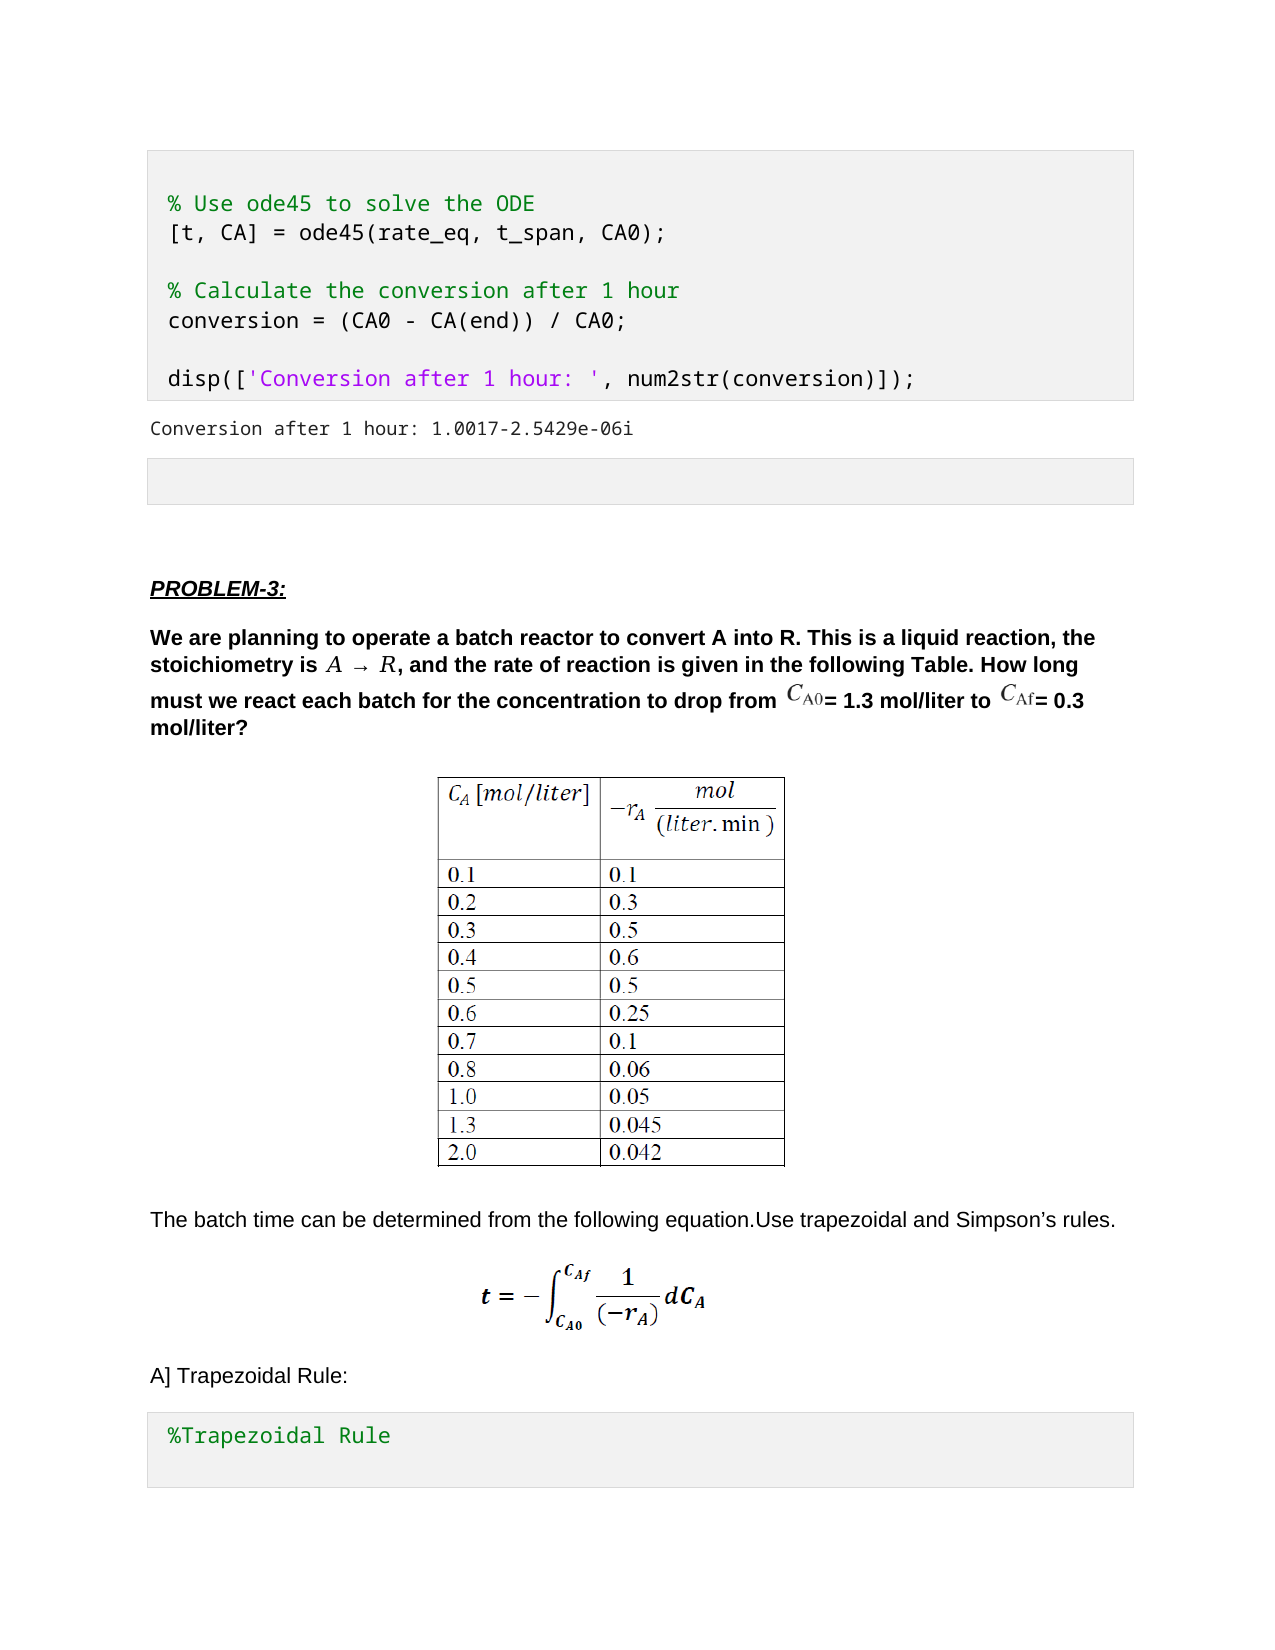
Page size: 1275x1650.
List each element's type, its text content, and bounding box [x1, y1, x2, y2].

text Conversion after 1 hour: 1.0017-2.5429e-06i [150, 416, 1125, 441]
text [t, CA] = ode45(rate_eq, t_span, CA0); [148, 208, 1133, 237]
picture [783, 678, 824, 709]
text %Trapezoidal Rule [148, 1413, 1133, 1441]
picture [997, 678, 1035, 709]
text disp(['Conversion after 1 hour: ', num2str(conversion)]); [148, 354, 1133, 400]
text We are planning to operate a batch reactor to convert A into R. This is a liquid reaction, the stoichiometry is 𝐴 → 𝑅, and the rate of reaction is given in the following Table. How long must we react each batch for the concentration to drop from = 1.3 mol/liter to = 0.3 mol/liter? [150, 624, 1125, 741]
text The batch time can be determined from the following equation.Use trapezoidal and Simpson’s rules. [150, 1207, 1125, 1232]
text conversion = (CA0 - CA(end)) / CA0; [148, 296, 1133, 325]
text % Use ode45 to solve the ODE [148, 179, 1133, 208]
text % Calculate the conversion after 1 hour [148, 267, 1133, 296]
text A] Trapezoidal Rule: [150, 1363, 1125, 1388]
picture [453, 1256, 734, 1339]
picture [423, 764, 794, 1184]
text PROBLEM-3: [150, 576, 1125, 601]
